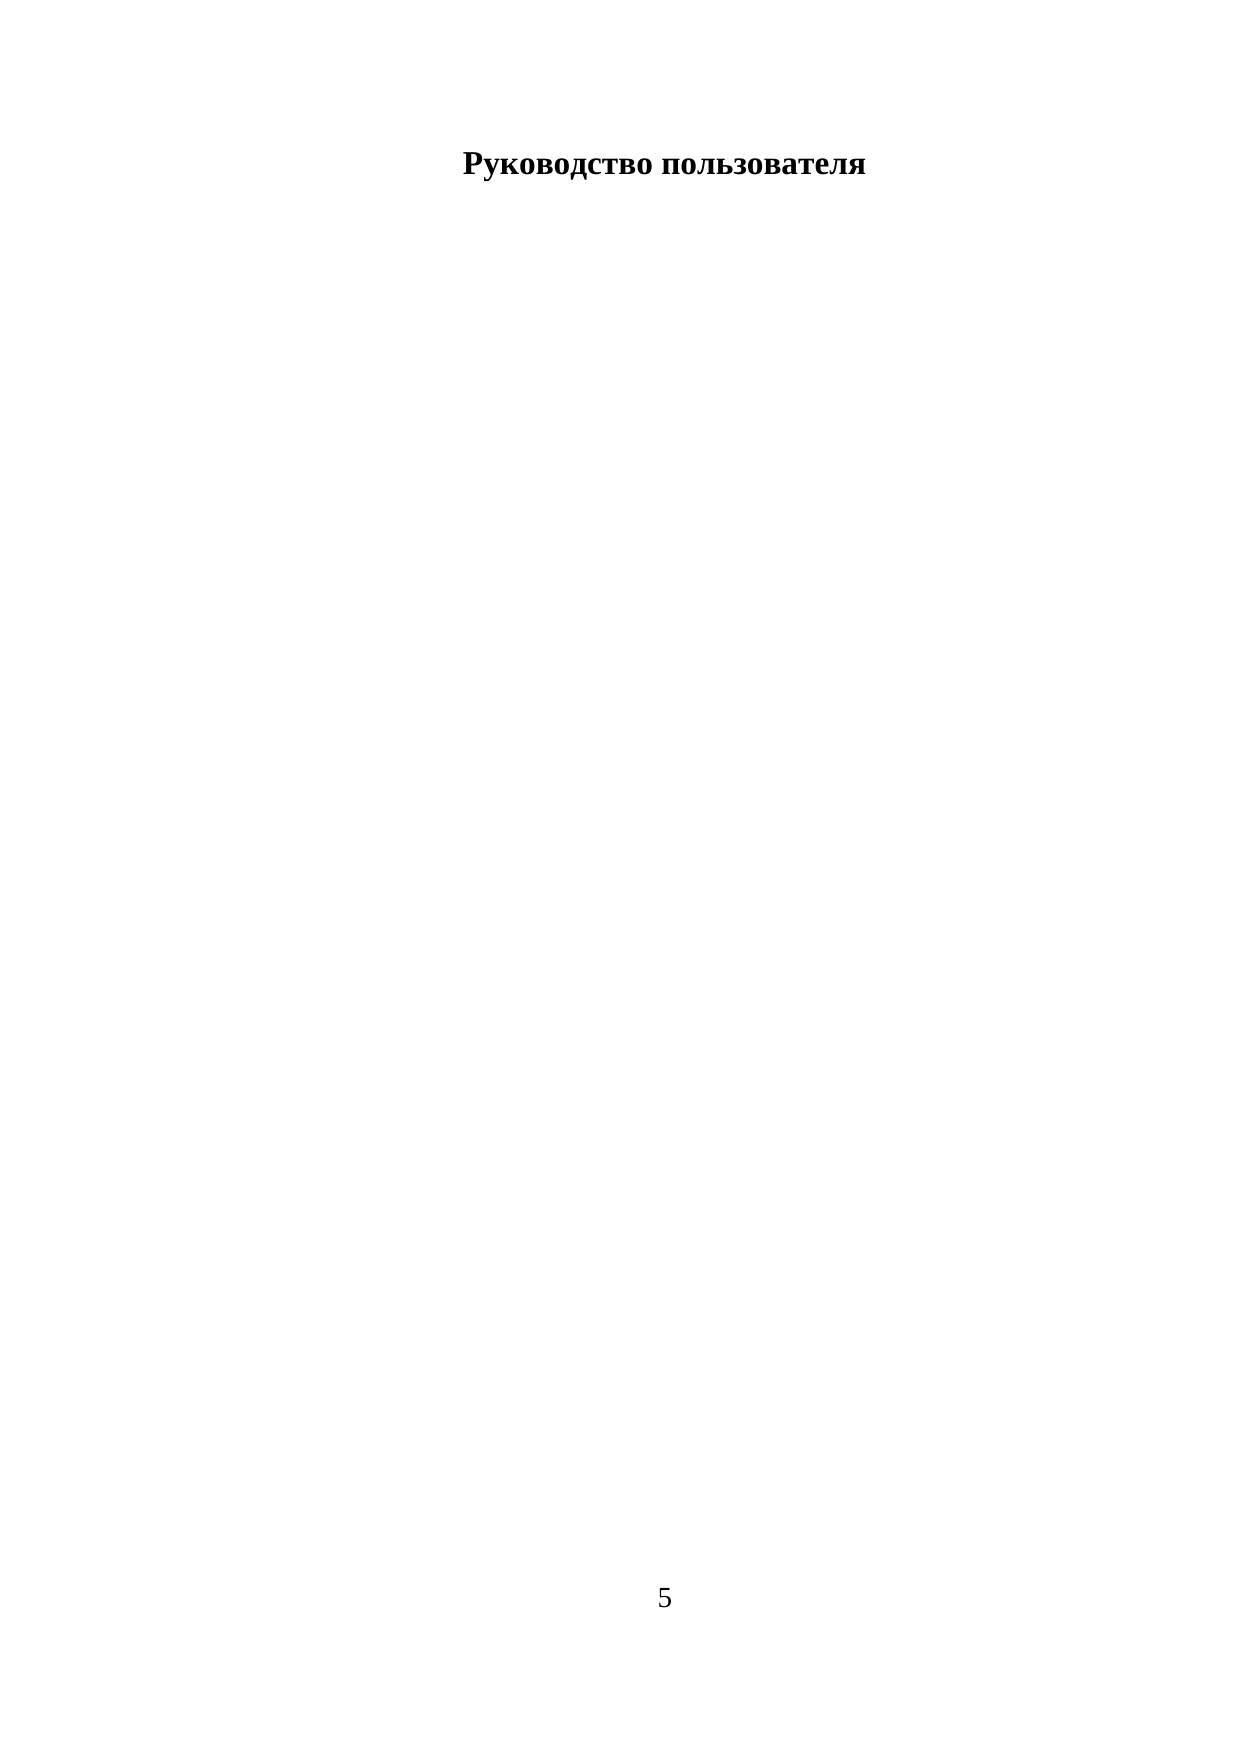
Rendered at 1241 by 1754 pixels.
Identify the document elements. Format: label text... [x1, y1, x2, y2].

subtitle Руководство пользователя [177, 143, 1152, 181]
